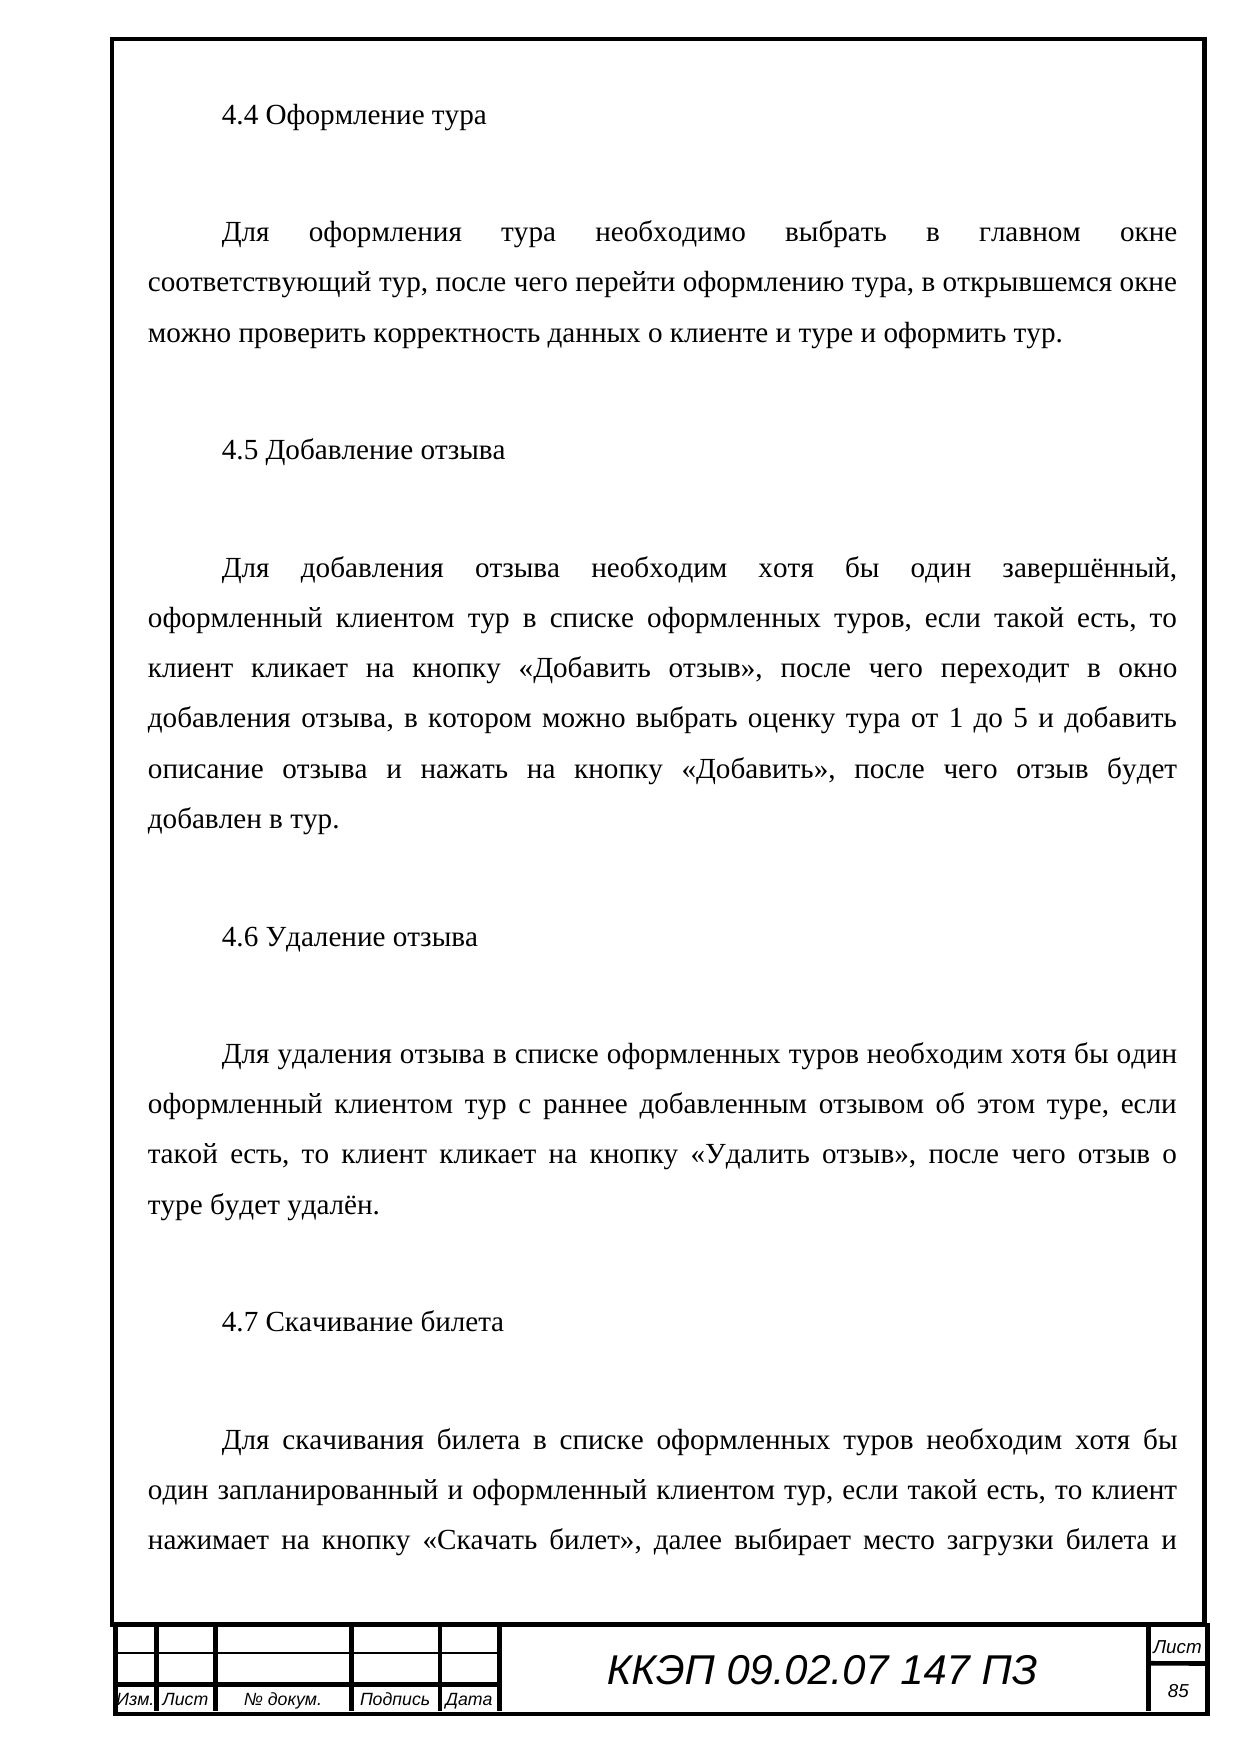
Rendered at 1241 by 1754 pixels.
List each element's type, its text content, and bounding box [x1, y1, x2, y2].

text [148, 1422, 1178, 1556]
text Для добавления отзыва необходим хотя бы один завершённый, оформленный клиентом тур в списке оформленных туров, если такой есть, то клиент кликает на кнопку «Добавить отзыв», после чего переходит в окно добавления отзыва, в котором можно выбрать оценку тура от 1 до 5 и добавить описание отзыва и нажать на кнопку «Добавить», после чего отзыв будет добавлен в тур. [148, 550, 1178, 835]
text Для удаления отзыва в списке оформленных туров необходим хотя бы один оформленный клиентом тур с раннее добавленным отзывом об этом туре, если такой есть, то клиент кликает на кнопку «Удалить отзыв», после чего отзыв о туре будет удалён. [148, 1036, 1178, 1221]
text 4.7 Скачивание билета [148, 1304, 1178, 1338]
text 4.5 Добавление отзыва [148, 432, 1178, 466]
text 4.4 Оформление тура [148, 97, 1178, 130]
text Для оформления тура необходимо выбрать в главном окне соответствующий тур, после чего перейти оформлению тура, в открывшемся окне можно проверить корректность данных о клиенте и туре и оформить тур. [148, 214, 1178, 348]
text 4.6 Удаление отзыва [148, 919, 1178, 952]
